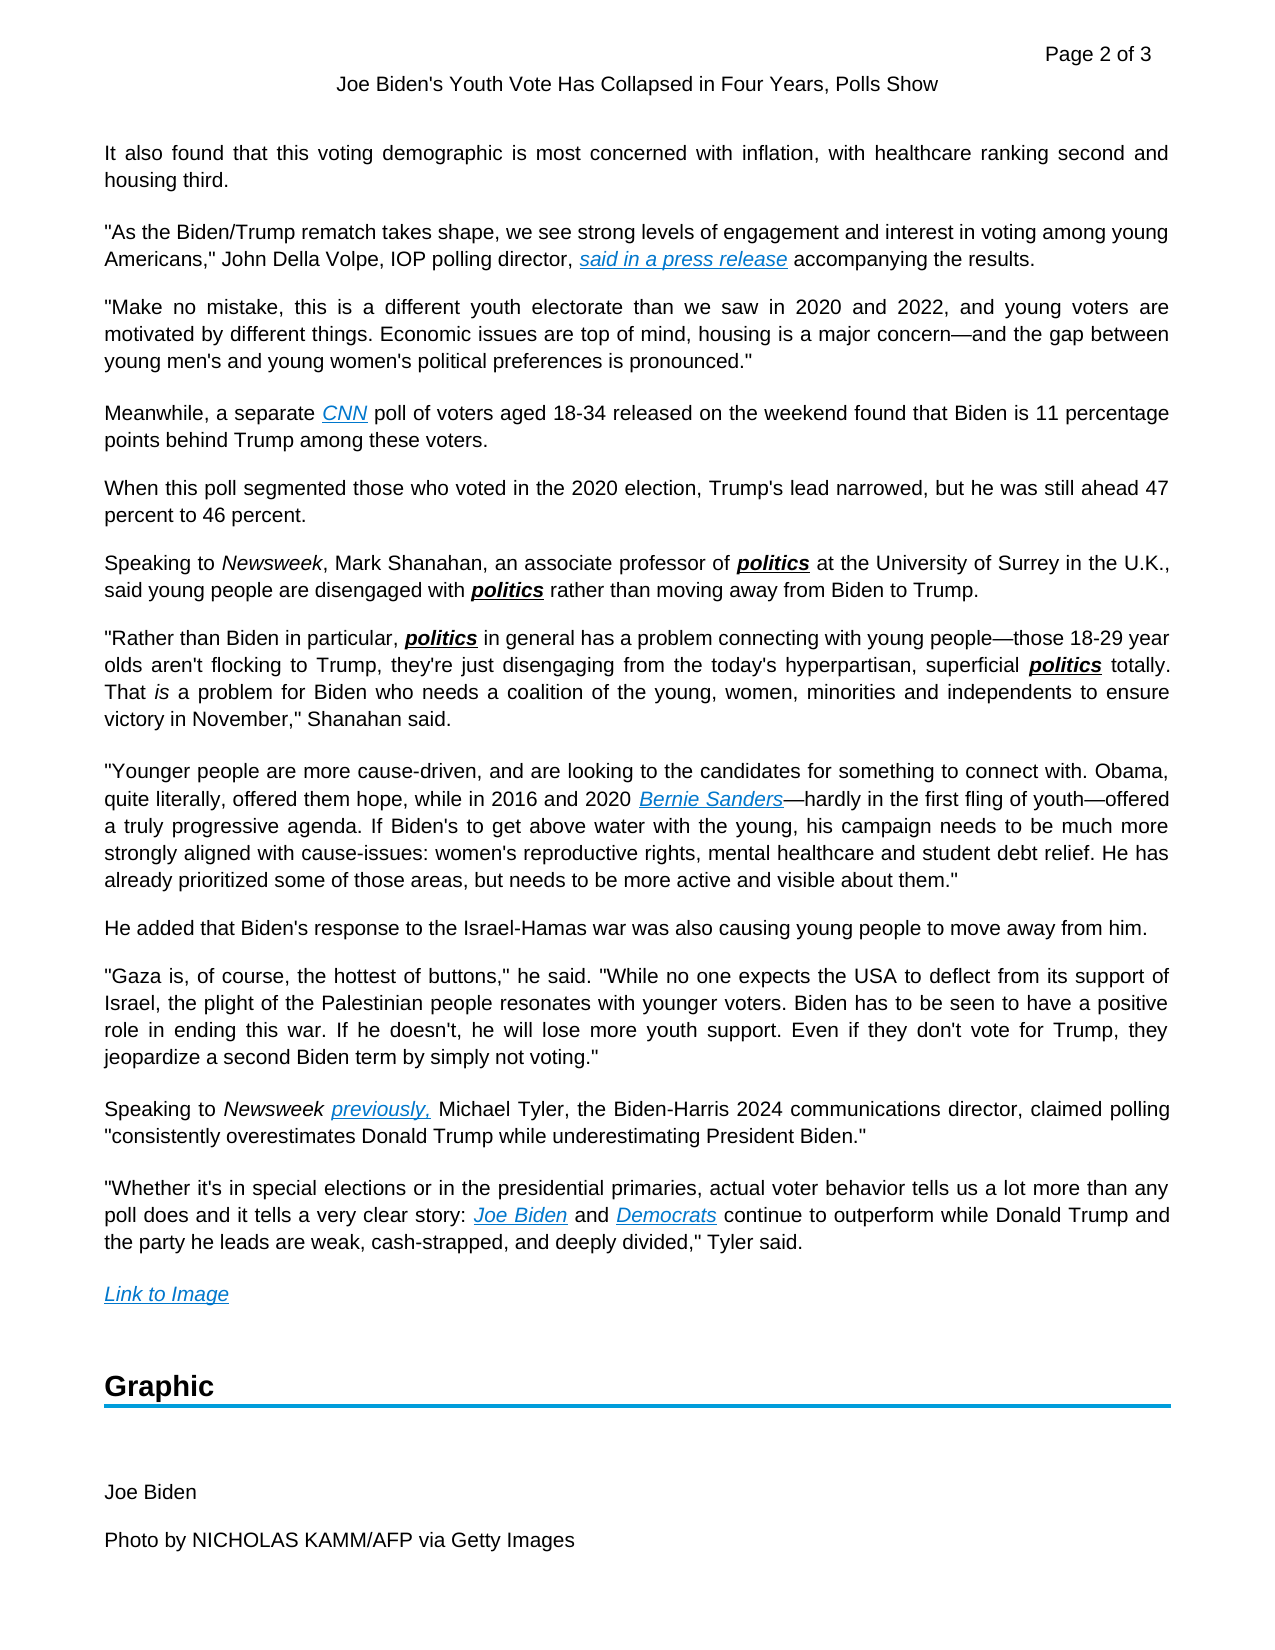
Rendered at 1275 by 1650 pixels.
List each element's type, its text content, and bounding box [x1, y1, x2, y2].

text Link to Image [104, 1279, 1171, 1306]
text Meanwhile, a separate CNN poll of voters aged 18-34 released on the weekend found that Biden is 11 percentage points behind Trump among these voters. [104, 398, 1171, 452]
text "As the Biden/Trump rematch takes shape, we see strong levels of engagement and interest in voting among young Americans," John Della Volpe, IOP polling director, said in a press release accompanying the results. [104, 217, 1171, 271]
text Speaking to Newsweek, Mark Shanahan, an associate professor of politics at the University of Surrey in the U.K., said young people are disengaged with politics rather than moving away from Biden to Trump. [104, 548, 1171, 602]
text He added that Biden's response to the Israel-Hamas war was also causing young people to move away from him. [104, 912, 1171, 939]
text Photo by NICHOLAS KAMM/AFP via Getty Images [104, 1525, 1171, 1552]
text "Younger people are more cause-driven, and are looking to the candidates for something to connect with. Obama, quite literally, offered them hope, while in 2016 and 2020 Bernie Sanders—hardly in the first fling of youth—offered a truly progressive agenda. If Biden's to get above water with the young, his campaign needs to be much more strongly aligned with cause-issues: women's reproductive rights, mental healthcare and student debt relief. He has already prioritized some of those areas, but needs to be more active and visible about them." [104, 756, 1171, 892]
text "Make no mistake, this is a different youth electorate than we saw in 2020 and 2022, and young voters are motivated by different things. Economic issues are top of mind, housing is a major concern—and the gap between young men's and young women's political preferences is pronounced." [104, 292, 1171, 373]
text When this poll segmented those who voted in the 2020 election, Trump's lead narrowed, but he was still ahead 47 percent to 46 percent. [104, 473, 1171, 527]
text Graphic [104, 1331, 1171, 1402]
text "Whether it's in special elections or in the presidential primaries, actual voter behavior tells us a lot more than any poll does and it tells a very clear story: Joe Biden and Democrats continue to outperform while Donald Trump and the party he leads are weak, cash-strapped, and deeply divided," Tyler said. [104, 1173, 1171, 1254]
text It also found that this voting demographic is most concerned with inflation, with healthcare ranking second and housing third. [104, 137, 1171, 192]
text "Rather than Biden in particular, politics in general has a problem connecting with young people—those 18-29 year olds aren't flocking to Trump, they're just disengaging from the today's hyperpartisan, superficial politics totally. That is a problem for Biden who needs a coalition of the young, women, minorities and independents to ensure victory in November," Shanahan said. [104, 623, 1171, 731]
text "Gaza is, of course, the hottest of buttons," he said. "While no one expects the USA to deflect from its support of Israel, the plight of the Palestinian people resonates with younger voters. Biden has to be seen to have a positive role in ending this war. If he doesn't, he will lose more youth support. Even if they don't vote for Trump, they jeopardize a second Biden term by simply not voting." [104, 960, 1171, 1069]
text Joe Biden [104, 1477, 1171, 1504]
text Speaking to Newsweek previously, Michael Tyler, the Biden-Harris 2024 communications director, claimed polling "consistently overestimates Donald Trump while underestimating President Biden." [104, 1094, 1171, 1148]
